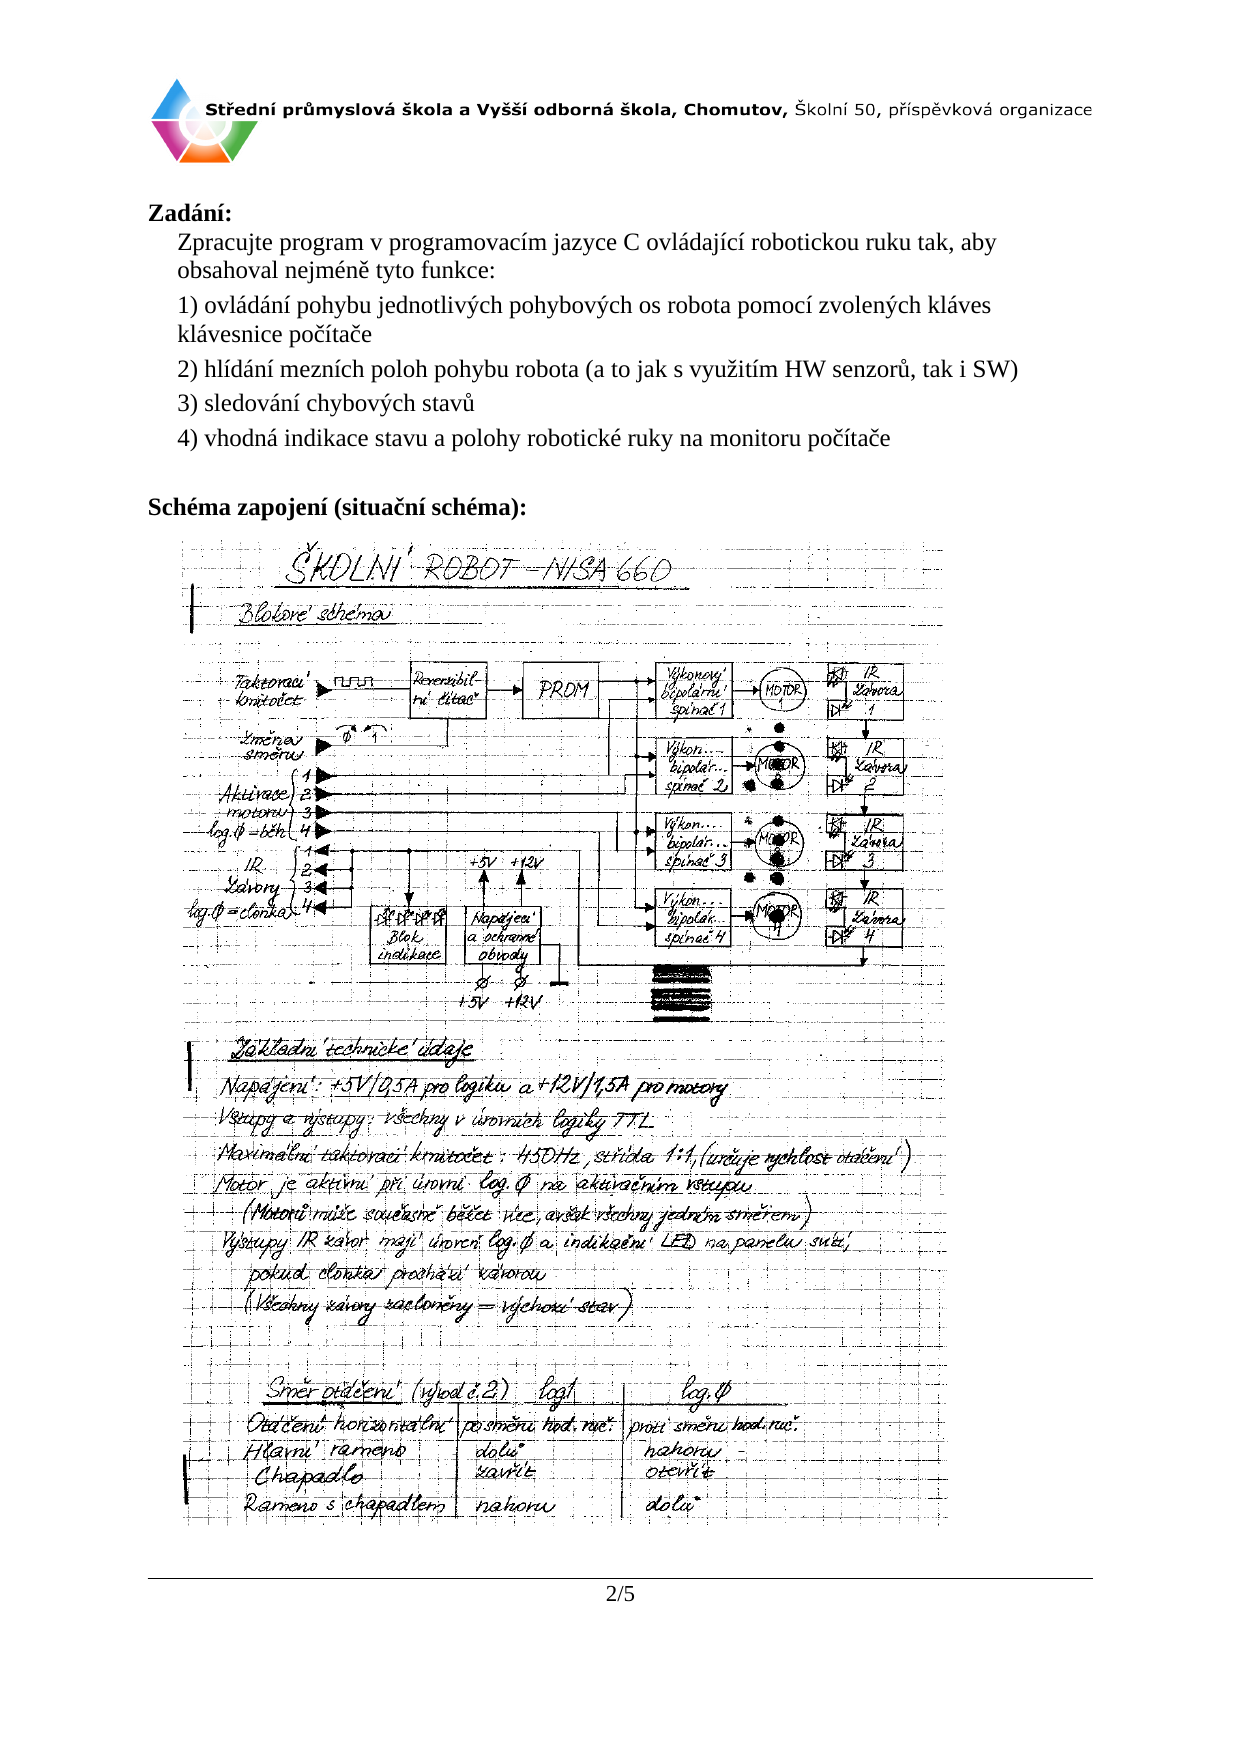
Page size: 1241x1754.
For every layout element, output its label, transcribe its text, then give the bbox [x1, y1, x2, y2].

picture [147, 73, 1092, 170]
text Zadání: [148, 198, 1093, 227]
text 3) sledování chybových stavů [177, 388, 1093, 417]
text Zpracujte program v programovacím jazyce C ovládající robotickou ruku tak, aby obsahoval nejméně tyto funkce: [177, 227, 1093, 284]
text 1) ovládání pohybu jednotlivých pohybových os robota pomocí zvolených kláves klávesnice počítače [177, 290, 1093, 348]
picture [176, 540, 952, 1526]
text 4) vhodná indikace stavu a polohy robotické ruky na monitoru počítače [177, 423, 1093, 452]
text Schéma zapojení (situační schéma): [148, 492, 1093, 521]
text 2) hlídání mezních poloh pohybu robota (a to jak s využitím HW senzorů, tak i SW) [177, 354, 1093, 382]
